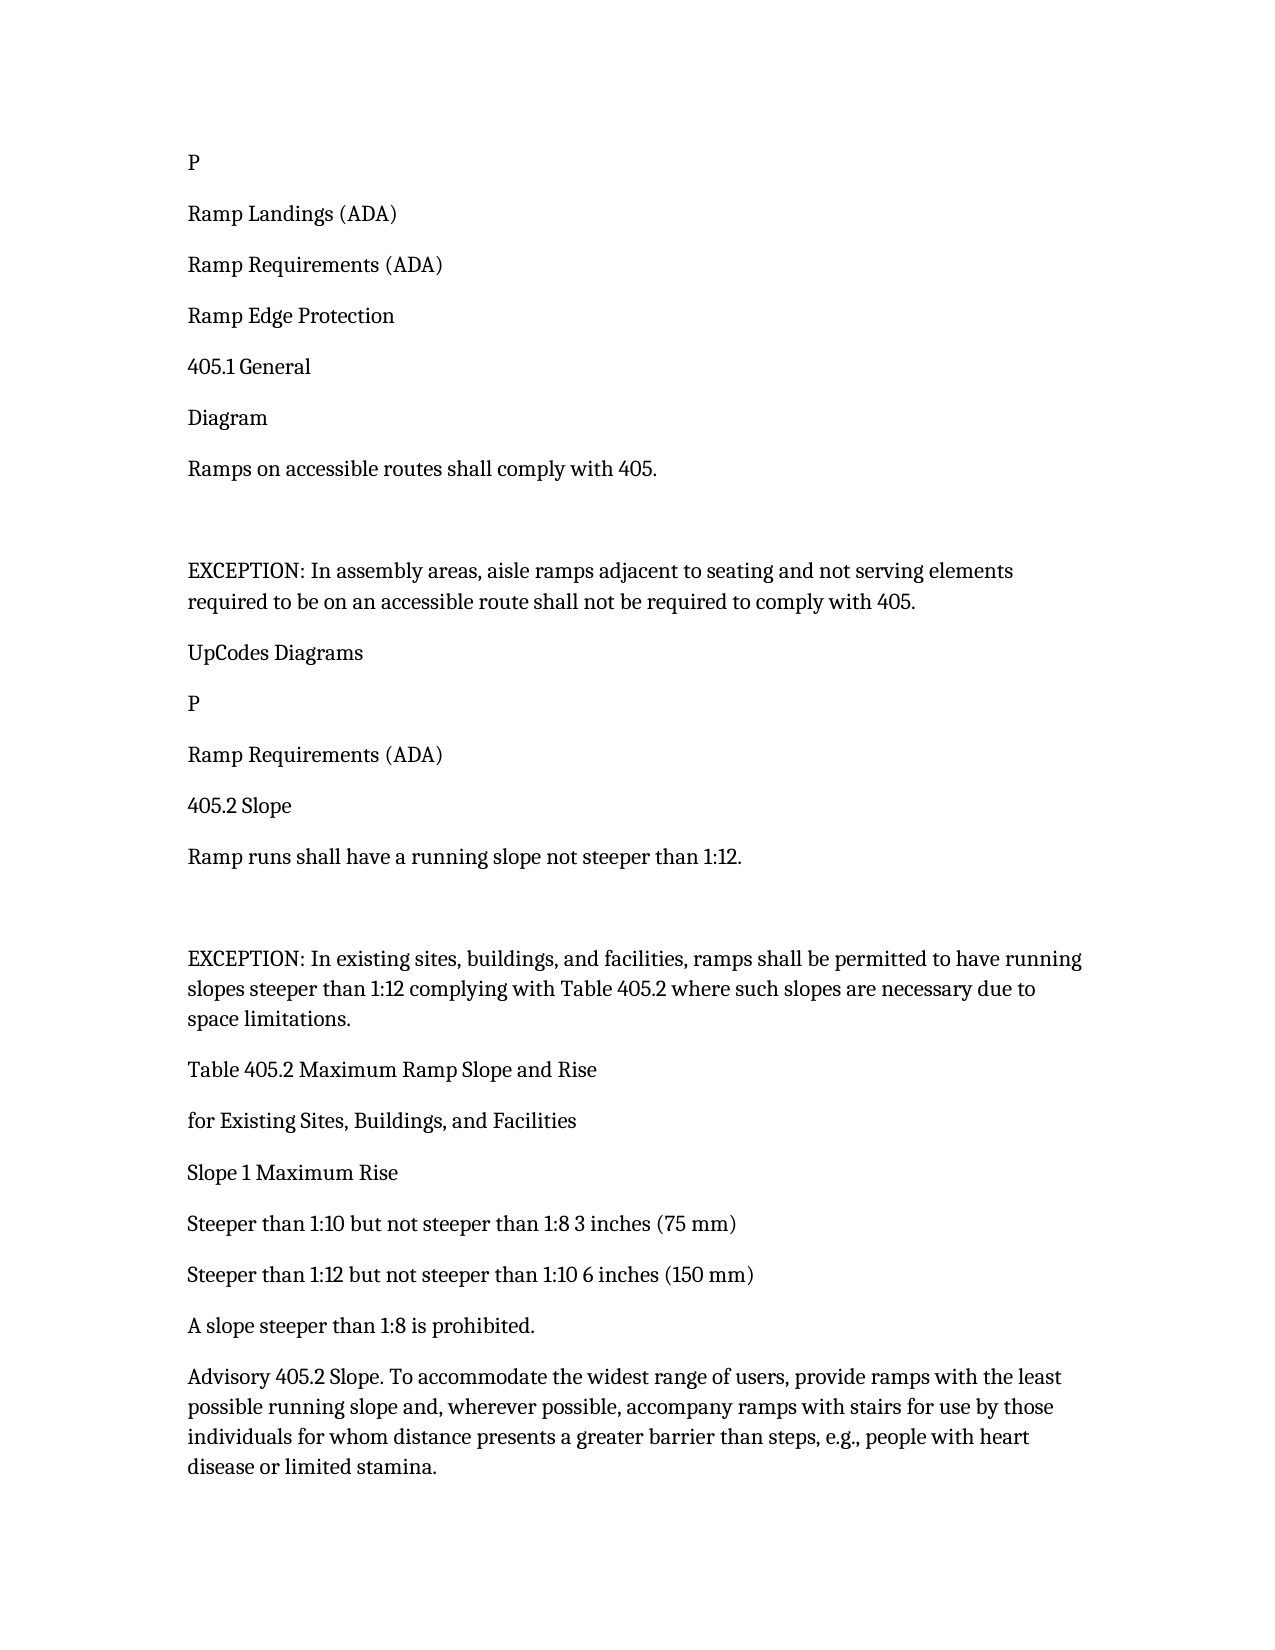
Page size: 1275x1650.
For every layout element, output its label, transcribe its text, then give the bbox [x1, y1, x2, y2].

text P [187, 150, 1087, 176]
text Ramp Landings (ADA) [187, 201, 1087, 227]
text Steeper than 1:12 but not steeper than 1:10 6 inches (150 mm) [187, 1261, 1087, 1288]
text Advisory 405.2 Slope. To accommodate the widest range of users, provide ramps with the least possible running slope and, wherever possible, accompany ramps with stairs for use by those individuals for whom distance presents a greater barrier than steps, e.g., people with heart disease or limited stamina. [187, 1363, 1087, 1481]
text 405.2 Slope [187, 793, 1087, 819]
text 405.1 General [187, 354, 1087, 381]
text P [187, 691, 1087, 717]
text Table 405.2 Maximum Ramp Slope and Rise [187, 1057, 1087, 1084]
text Ramp Edge Protection [187, 303, 1087, 329]
text Steeper than 1:10 but not steeper than 1:8 3 inches (75 mm) [187, 1210, 1087, 1237]
text Ramp Requirements (ADA) [187, 742, 1087, 768]
text Ramps on accessible routes shall comply with 405. [187, 456, 1087, 483]
text for Existing Sites, Buildings, and Facilities [187, 1108, 1087, 1135]
text Slope 1 Maximum Rise [187, 1159, 1087, 1186]
text Ramp Requirements (ADA) [187, 252, 1087, 278]
text Ramp runs shall have a running slope not steeper than 1:12. [187, 844, 1087, 870]
text EXCEPTION: In existing sites, buildings, and facilities, ramps shall be permitted to have running slopes steeper than 1:12 complying with Table 405.2 where such slopes are necessary due to space limitations. [187, 946, 1087, 1033]
text Diagram [187, 405, 1087, 432]
text EXCEPTION: In assembly areas, aisle ramps adjacent to seating and not serving elements required to be on an accessible route shall not be required to comply with 405. [187, 558, 1087, 615]
text A slope steeper than 1:8 is prohibited. [187, 1312, 1087, 1339]
text UpCodes Diagrams [187, 639, 1087, 666]
